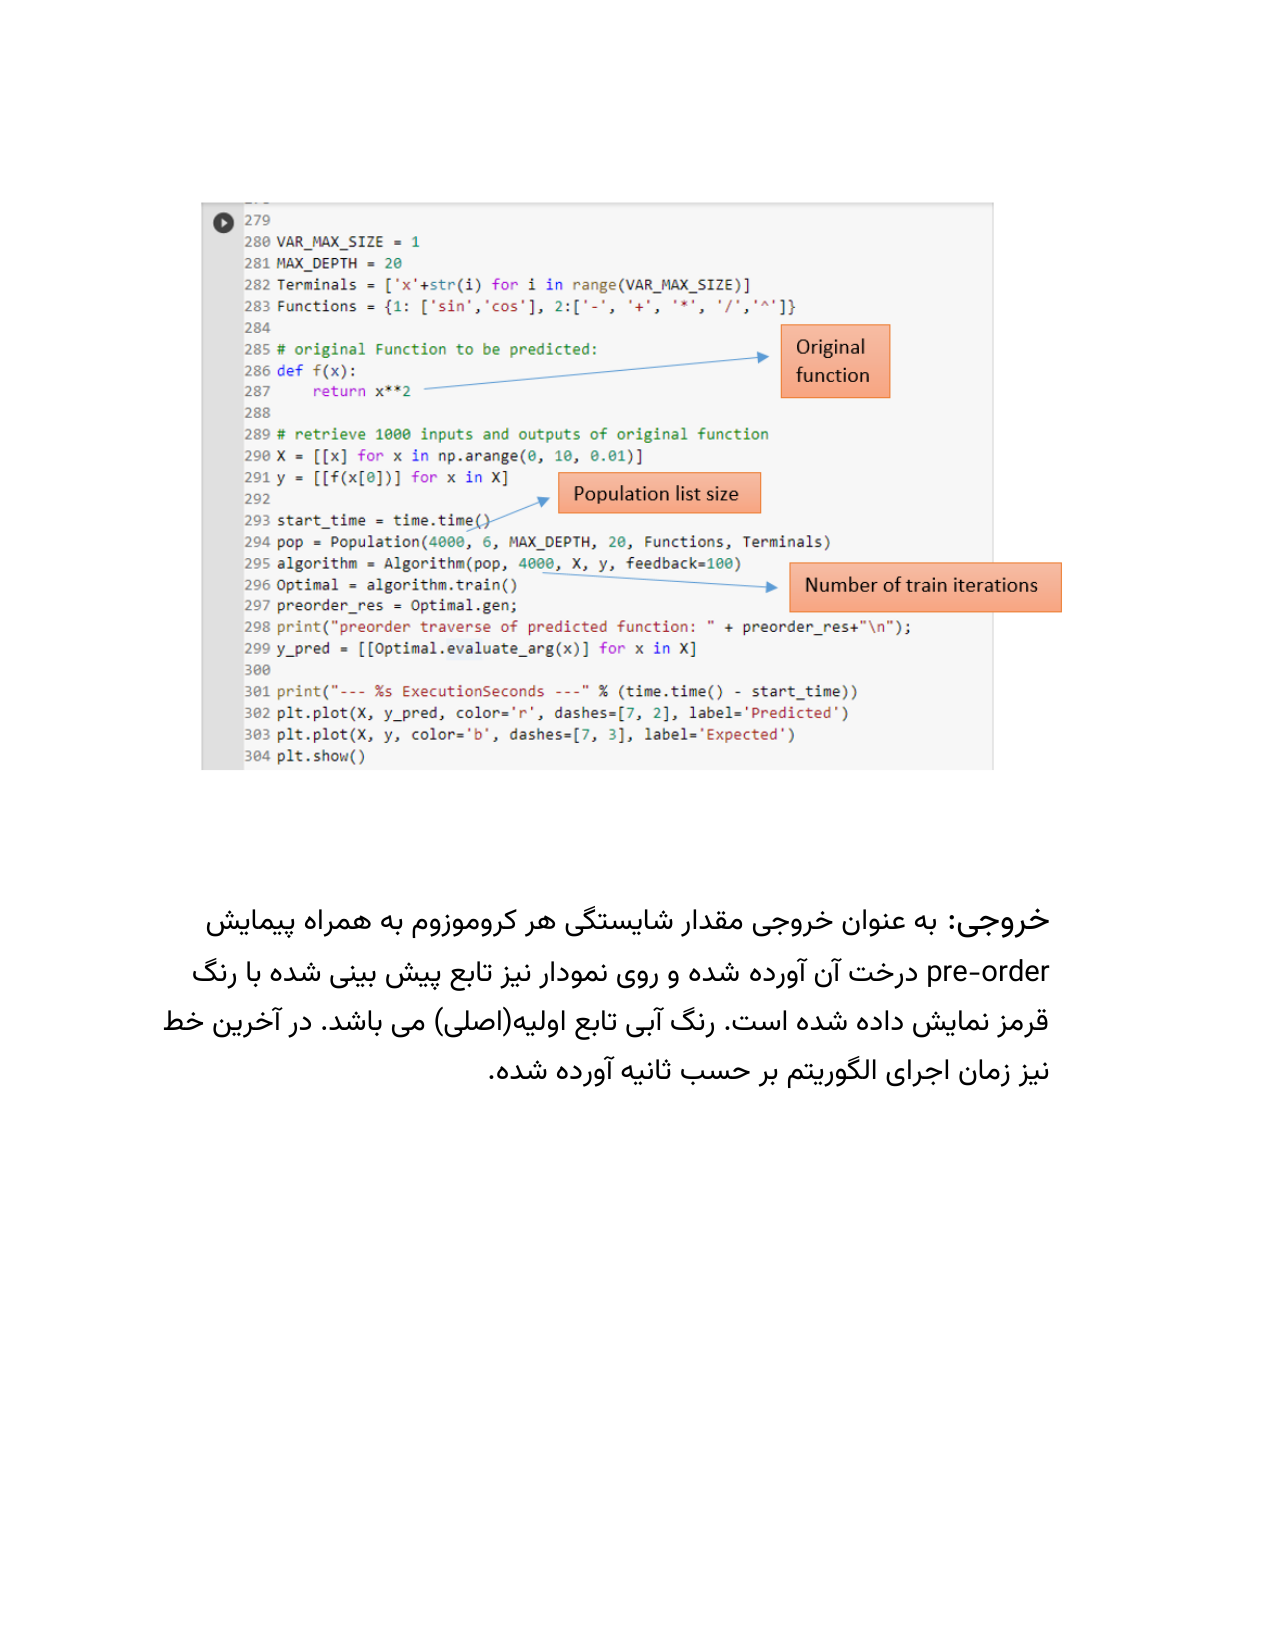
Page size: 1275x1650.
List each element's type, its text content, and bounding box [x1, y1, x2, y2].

text خروجی: به عنوان خروجی مقدار شایستگی هر کروموزوم به همراه پیمایش pre-order درخت آن آورده شده و روی نمودار نیز تابع پیش بینی شده با رنگ قرمز نمایش داده شده است. رنگ آبی تابع اولیه(اصلی) می باشد. در آخرین خط نیز زمان اجرای الگوریتم بر حسب ثانیه آورده شده. [150, 896, 1050, 1095]
picture [175, 183, 1100, 794]
